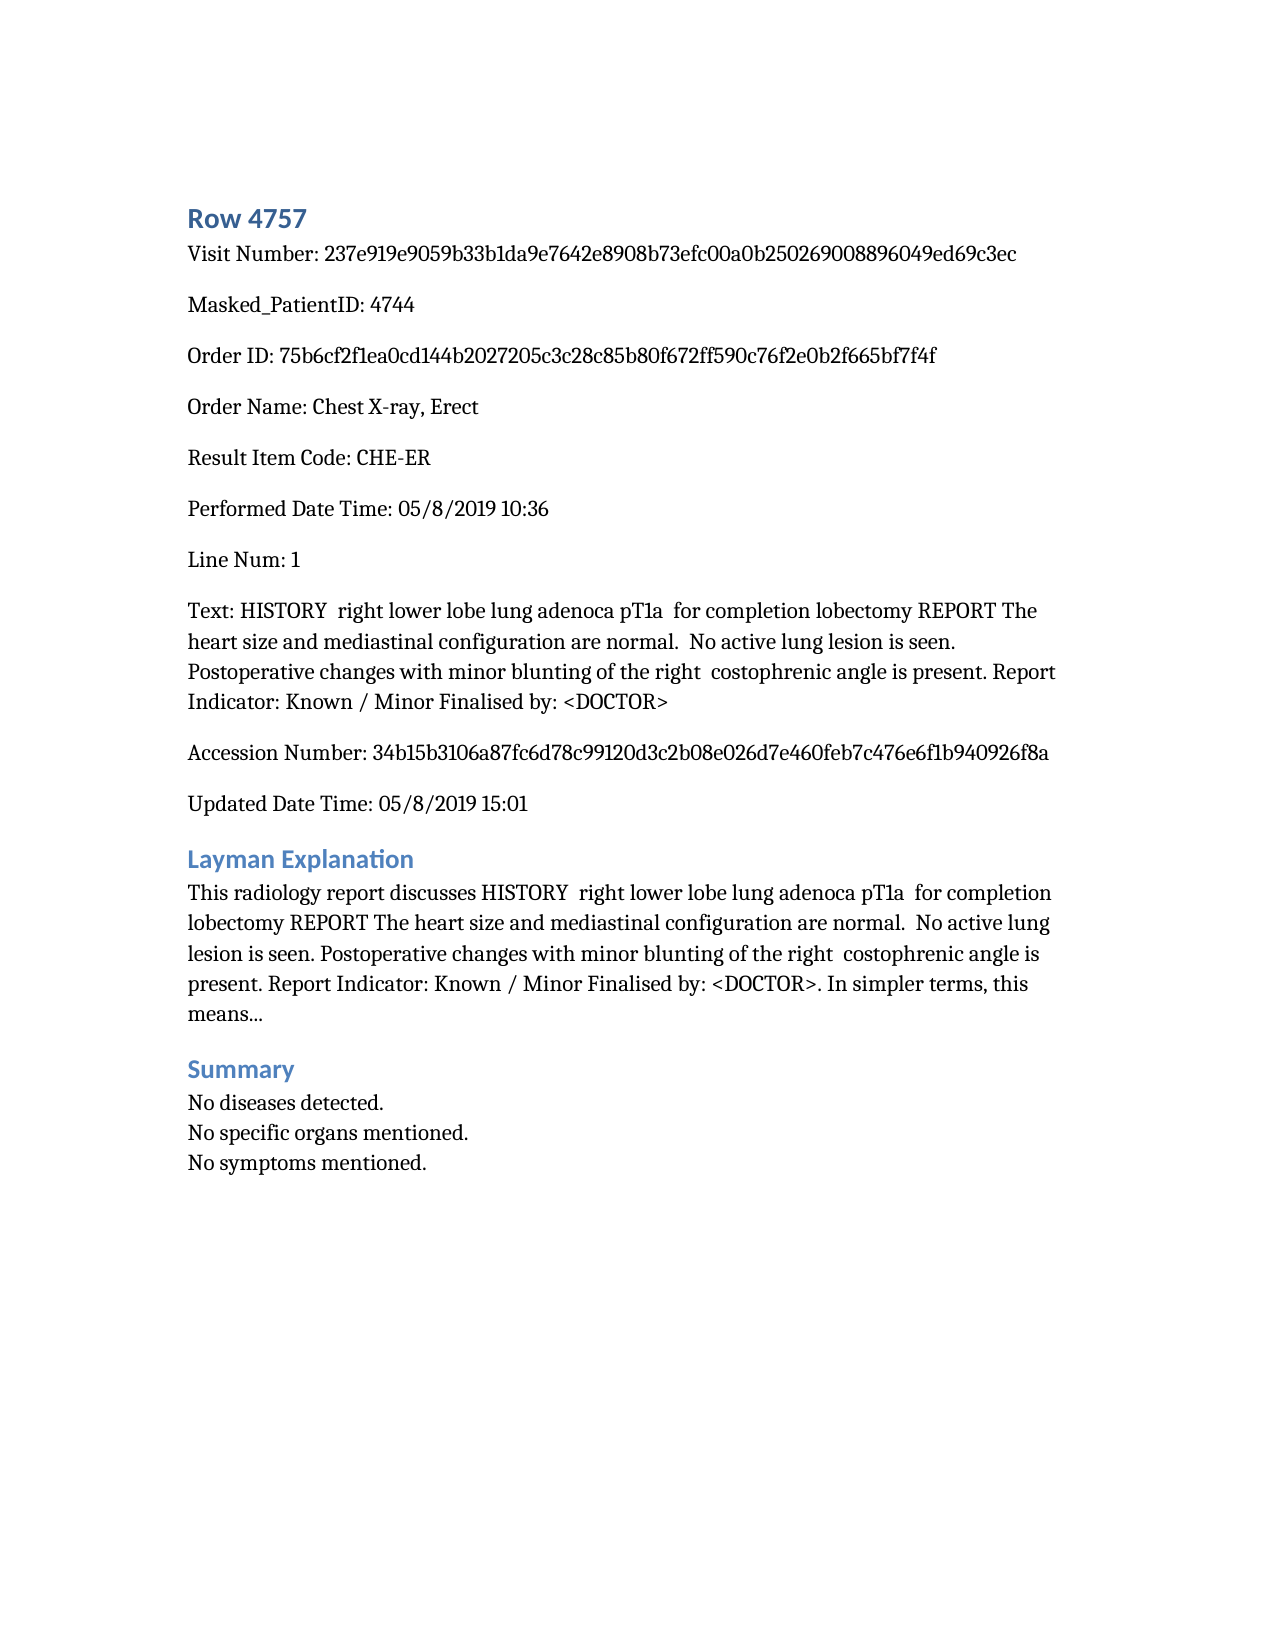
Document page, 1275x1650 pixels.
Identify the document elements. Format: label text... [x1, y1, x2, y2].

text Result Item Code: CHE-ER [187, 445, 1087, 471]
text Order Name: Chest X-ray, Erect [187, 394, 1087, 420]
text Accession Number: 34b15b3106a87fc6d78c99120d3c2b08e026d7e460feb7c476e6f1b940926f8a [187, 740, 1087, 766]
text Performed Date Time: 05/8/2019 10:36 [187, 496, 1087, 522]
text Line Num: 1 [187, 547, 1087, 573]
text This radiology report discusses HISTORY right lower lobe lung adenoca pT1a for completion lobectomy REPORT The heart size and mediastinal configuration are normal. No active lung lesion is seen. Postoperative changes with minor blunting of the right costophrenic angle is present. Report Indicator: Known / Minor Finalised by: <DOCTOR>. In simpler terms, this means... [187, 880, 1087, 1027]
text No diseases detected. No specific organs mentioned. No symptoms mentioned. [187, 1090, 1087, 1176]
text Visit Number: 237e919e9059b33b1da9e7642e8908b73efc00a0b250269008896049ed69c3ec [187, 241, 1087, 267]
text Masked_PatientID: 4744 [187, 292, 1087, 318]
subtitle Layman Explanation [187, 842, 1087, 875]
text Updated Date Time: 05/8/2019 15:01 [187, 791, 1087, 817]
subtitle Row 4757 [187, 200, 1087, 236]
text Text: HISTORY right lower lobe lung adenoca pT1a for completion lobectomy REPORT The heart size and mediastinal configuration are normal. No active lung lesion is seen. Postoperative changes with minor blunting of the right costophrenic angle is present. Report Indicator: Known / Minor Finalised by: <DOCTOR> [187, 598, 1087, 715]
text Order ID: 75b6cf2f1ea0cd144b2027205c3c28c85b80f672ff590c76f2e0b2f665bf7f4f [187, 343, 1087, 369]
subtitle Summary [187, 1052, 1087, 1085]
